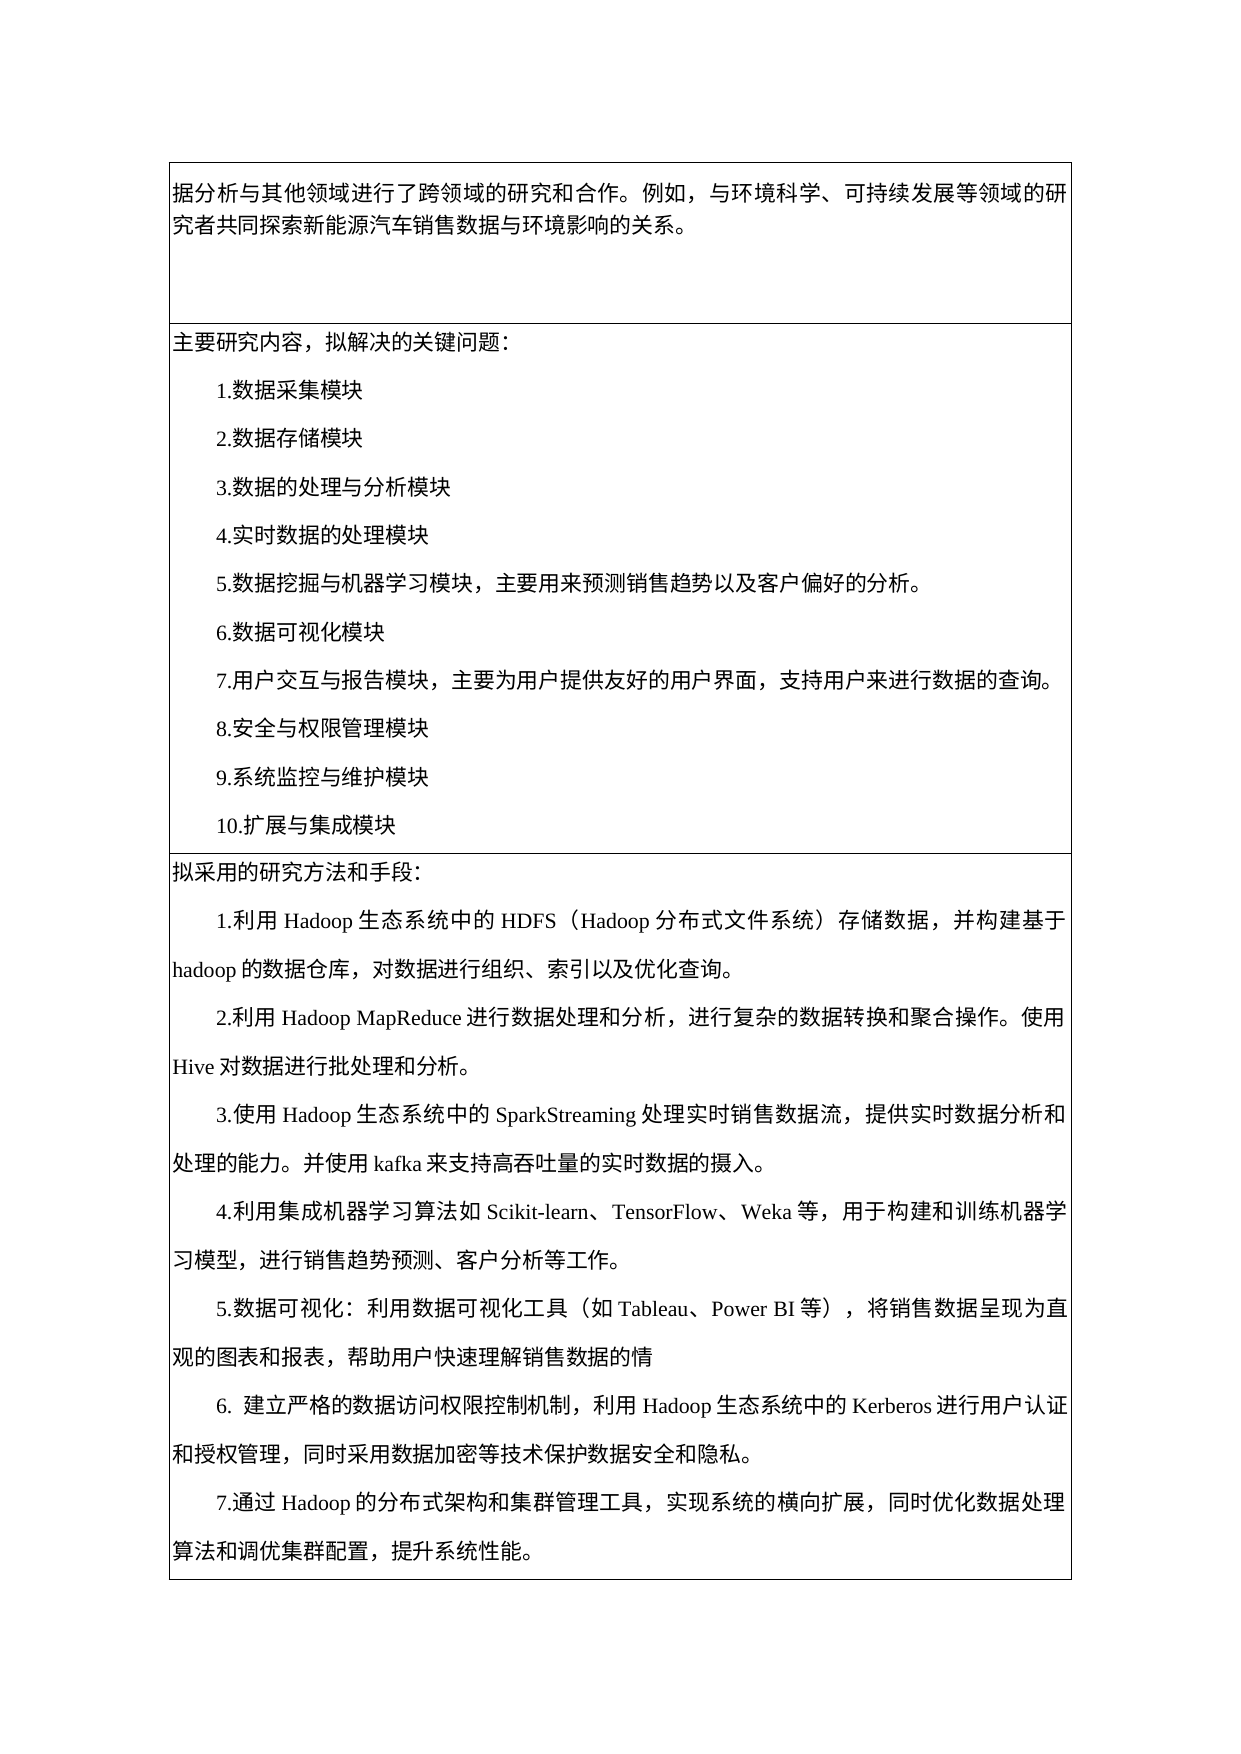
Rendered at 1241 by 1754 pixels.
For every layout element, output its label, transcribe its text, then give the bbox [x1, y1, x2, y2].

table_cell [170, 854, 1071, 1579]
table_cell 主要研究内容，拟解决的关键问题： 1.数据采集模块 2.数据存储模块 3.数据的处理与分析模块 4.实时数据的处理模块 5.数据挖掘与机器学习模块，主要用来预测销售趋势以及客户偏好的分析。 6.数据可视化模块 7.用户交互与报告模块，主要为用户提供友好的用户界面，支持用户来进行数据的查询。 8.安全与权限管理模块 9.系统监控与维护模块 10.扩展与集成模块 [170, 324, 1071, 853]
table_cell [170, 163, 1071, 323]
